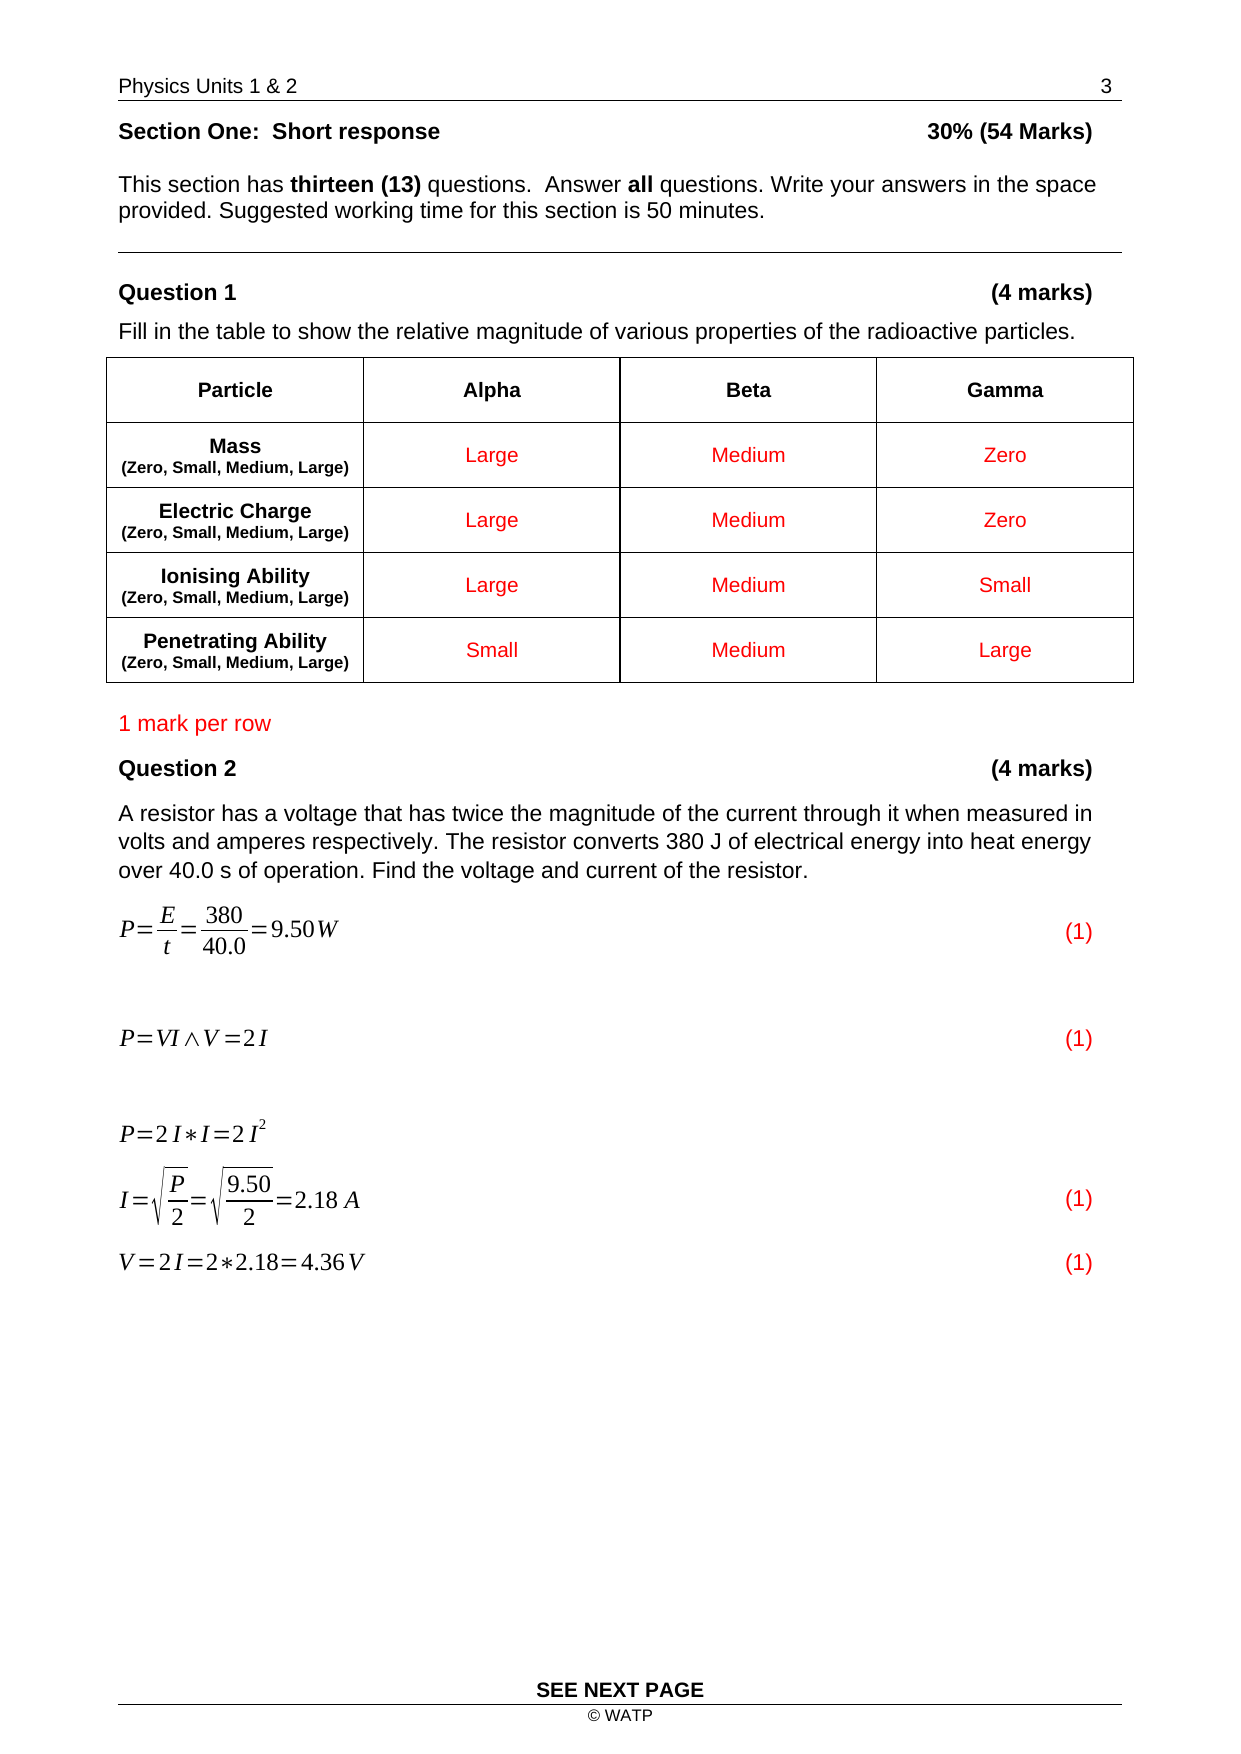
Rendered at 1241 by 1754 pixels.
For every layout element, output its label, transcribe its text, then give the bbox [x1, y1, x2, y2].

text Question 2 (4 marks) [118, 754, 1122, 781]
table_cell Medium [621, 488, 876, 552]
table_cell Medium [621, 553, 876, 617]
text (1) [118, 902, 1122, 961]
text This section has thirteen (13) questions. Answer all questions. Write your answers in the space [118, 171, 1122, 197]
table_header Alpha [364, 358, 619, 422]
table_cell Medium [621, 618, 876, 682]
text Question 1 (4 marks) [118, 279, 1122, 306]
text 1 mark per row [118, 709, 1122, 736]
table_cell Zero [877, 423, 1133, 487]
text A resistor has a voltage that has twice the magnitude of the current through it when measured in volts and amperes respectively. The resistor converts 380 J of electrical energy into heat energy over 40.0 s of operation. Find the voltage and current of the resistor. [118, 800, 1122, 883]
table_cell Large [364, 423, 619, 487]
table_cell Ionising Ability (Zero, Small, Medium, Large) [107, 553, 363, 617]
table_cell Large [364, 553, 619, 617]
text (1) [118, 1024, 1122, 1052]
text (1) [118, 1249, 1122, 1276]
table_cell Large [364, 488, 619, 552]
table_cell Medium [621, 423, 876, 487]
text Fill in the table to show the relative magnitude of various properties of the radioactive particles. [118, 318, 1122, 344]
text provided. Suggested working time for this section is 50 minutes. [118, 197, 1122, 223]
table_cell Small [877, 553, 1133, 617]
table_cell Mass (Zero, Small, Medium, Large) [107, 423, 363, 487]
text Section One: Short response 30% (54 Marks) [118, 118, 1122, 144]
table_header Beta [621, 358, 876, 422]
table_cell Large [877, 618, 1133, 682]
table_header Particle [107, 358, 363, 422]
text (1) [118, 1166, 1122, 1230]
table_cell Zero [877, 488, 1133, 552]
table_cell Electric Charge (Zero, Small, Medium, Large) [107, 488, 363, 552]
table_cell Small [364, 618, 619, 682]
table_header Gamma [877, 358, 1133, 422]
table_cell Penetrating Ability (Zero, Small, Medium, Large) [107, 618, 363, 682]
